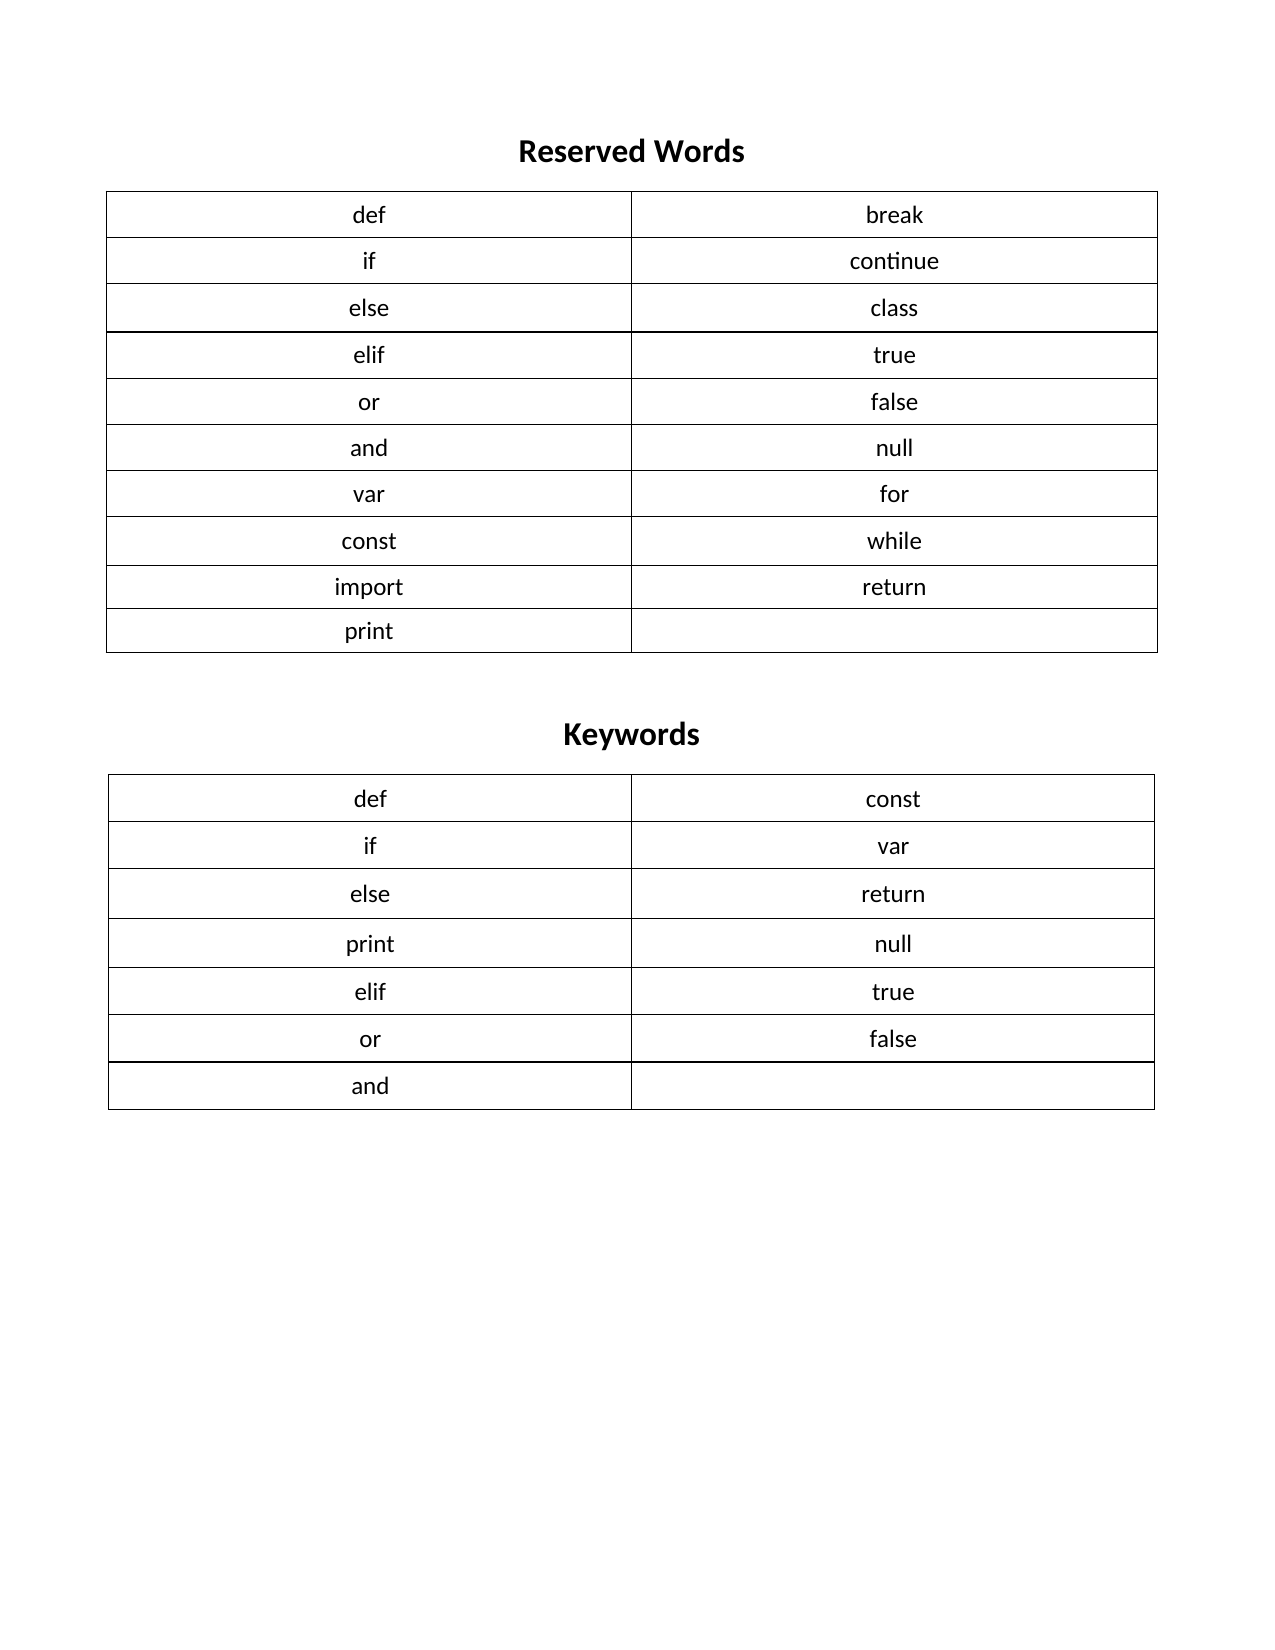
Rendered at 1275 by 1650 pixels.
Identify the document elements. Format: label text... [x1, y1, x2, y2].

table_cell return [632, 566, 1157, 608]
table_cell continue [632, 238, 1157, 283]
table_cell const [107, 517, 631, 564]
table_cell while [632, 517, 1157, 564]
table_cell and [107, 425, 631, 470]
table_cell [632, 1063, 1154, 1108]
table_cell else [107, 284, 631, 331]
table_cell null [632, 919, 1154, 967]
table_cell or [107, 379, 631, 424]
table_cell elif [107, 333, 631, 377]
table_header def [109, 775, 631, 821]
table_cell and [109, 1063, 631, 1108]
table_cell class [632, 284, 1157, 331]
table_cell true [632, 968, 1154, 1014]
table_cell or [109, 1015, 631, 1061]
table_cell print [107, 609, 631, 652]
table_cell true [632, 333, 1157, 377]
table_cell else [109, 869, 631, 918]
table_cell null [632, 425, 1157, 470]
table_cell var [107, 471, 631, 516]
text Reserved Words [130, 130, 1133, 171]
table_cell false [632, 1015, 1154, 1061]
table_header const [632, 775, 1154, 821]
table_cell print [109, 919, 631, 967]
table_cell if [107, 238, 631, 283]
table_cell [632, 609, 1157, 652]
table_cell for [632, 471, 1157, 516]
text Keywords [130, 713, 1133, 754]
table_cell import [107, 566, 631, 608]
table_cell return [632, 869, 1154, 918]
table_cell false [632, 379, 1157, 424]
table_cell elif [109, 968, 631, 1014]
table_cell var [632, 822, 1154, 868]
table_cell if [109, 822, 631, 868]
table_header break [632, 192, 1157, 237]
table_header def [107, 192, 631, 237]
